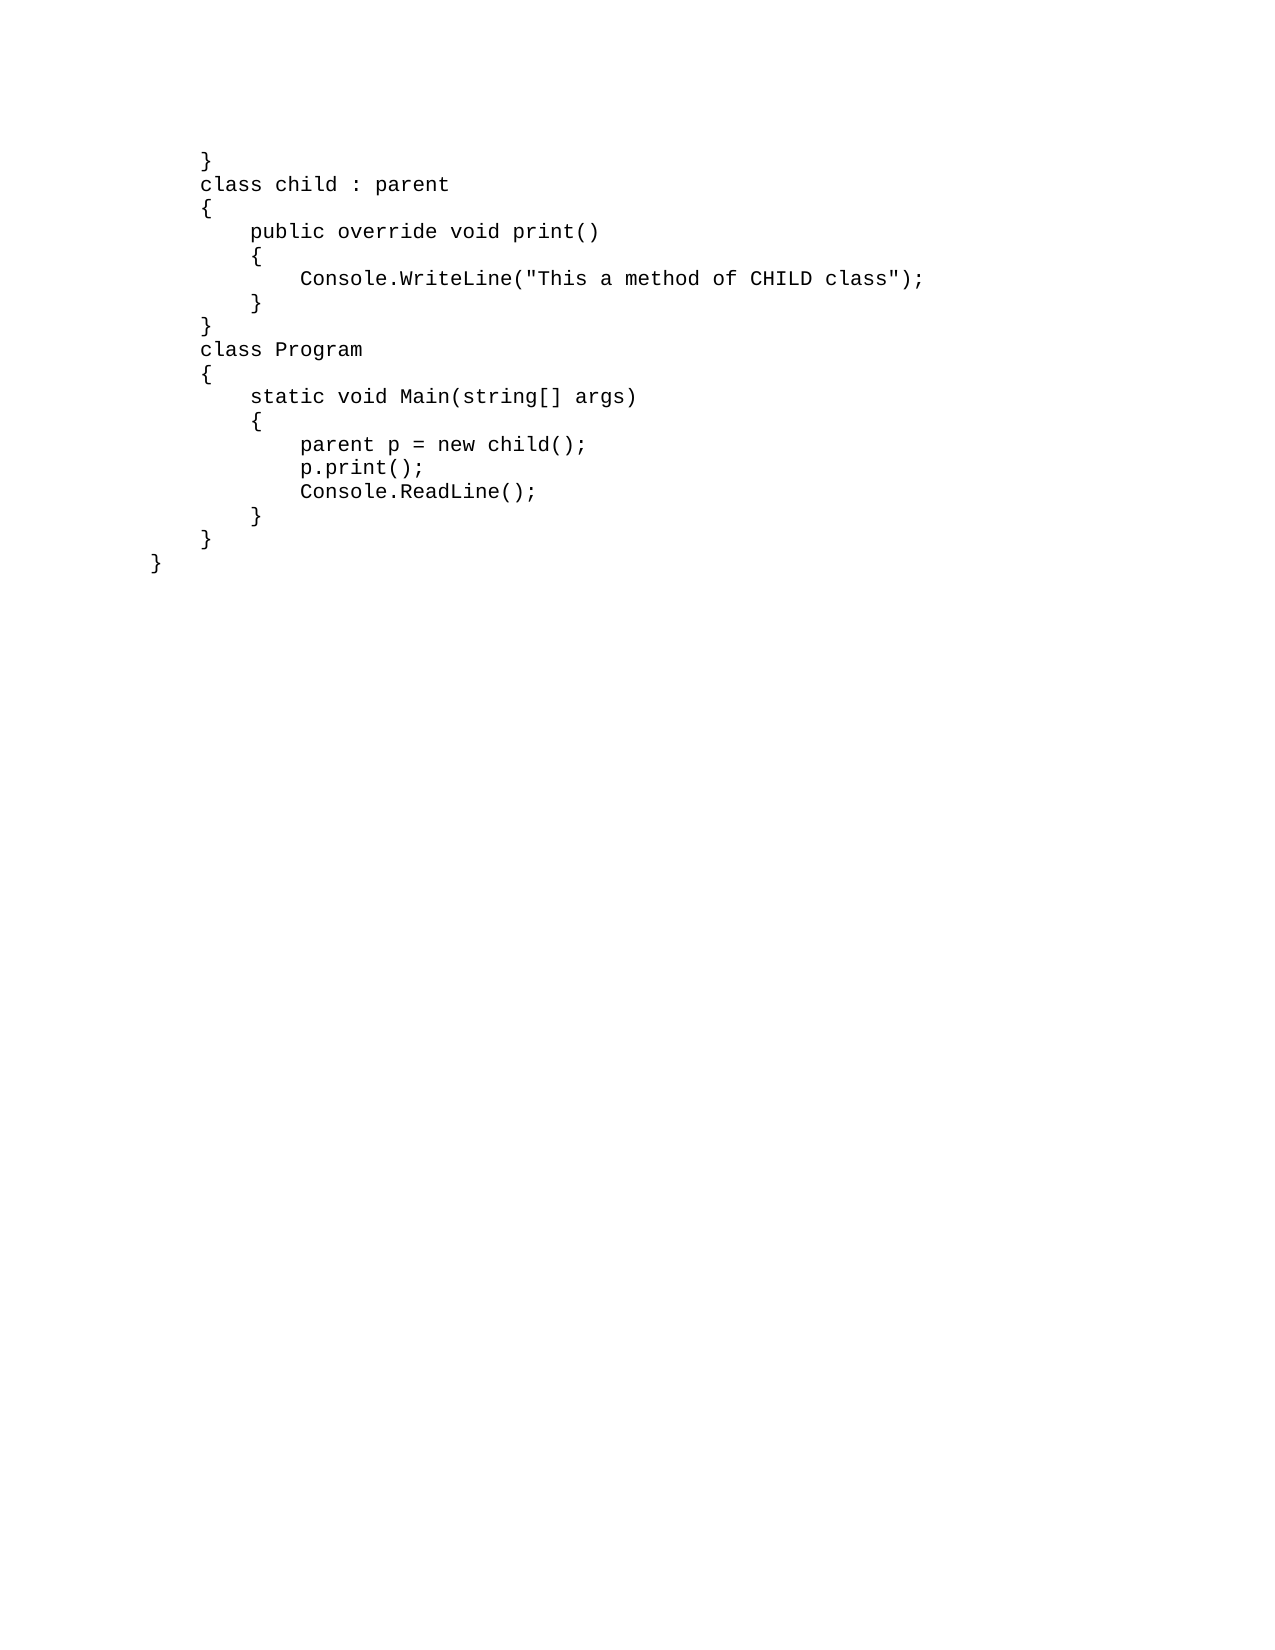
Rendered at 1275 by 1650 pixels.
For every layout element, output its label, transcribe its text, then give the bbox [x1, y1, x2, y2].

text } [150, 150, 1125, 174]
text class child : parent [150, 174, 1125, 197]
text class Program [150, 339, 1125, 363]
text } [150, 292, 1125, 316]
text } [150, 552, 1125, 576]
text { [150, 363, 1125, 386]
text Console.WriteLine("This a method of CHILD class"); [150, 268, 1125, 292]
text { [150, 197, 1125, 221]
text } [150, 505, 1125, 528]
text } [150, 528, 1125, 552]
text { [150, 410, 1125, 434]
text p.print(); [150, 457, 1125, 481]
text Console.ReadLine(); [150, 481, 1125, 505]
text } [150, 316, 1125, 339]
text public override void print() [150, 221, 1125, 244]
text parent p = new child(); [150, 434, 1125, 457]
text static void Main(string[] args) [150, 386, 1125, 410]
text { [150, 244, 1125, 268]
